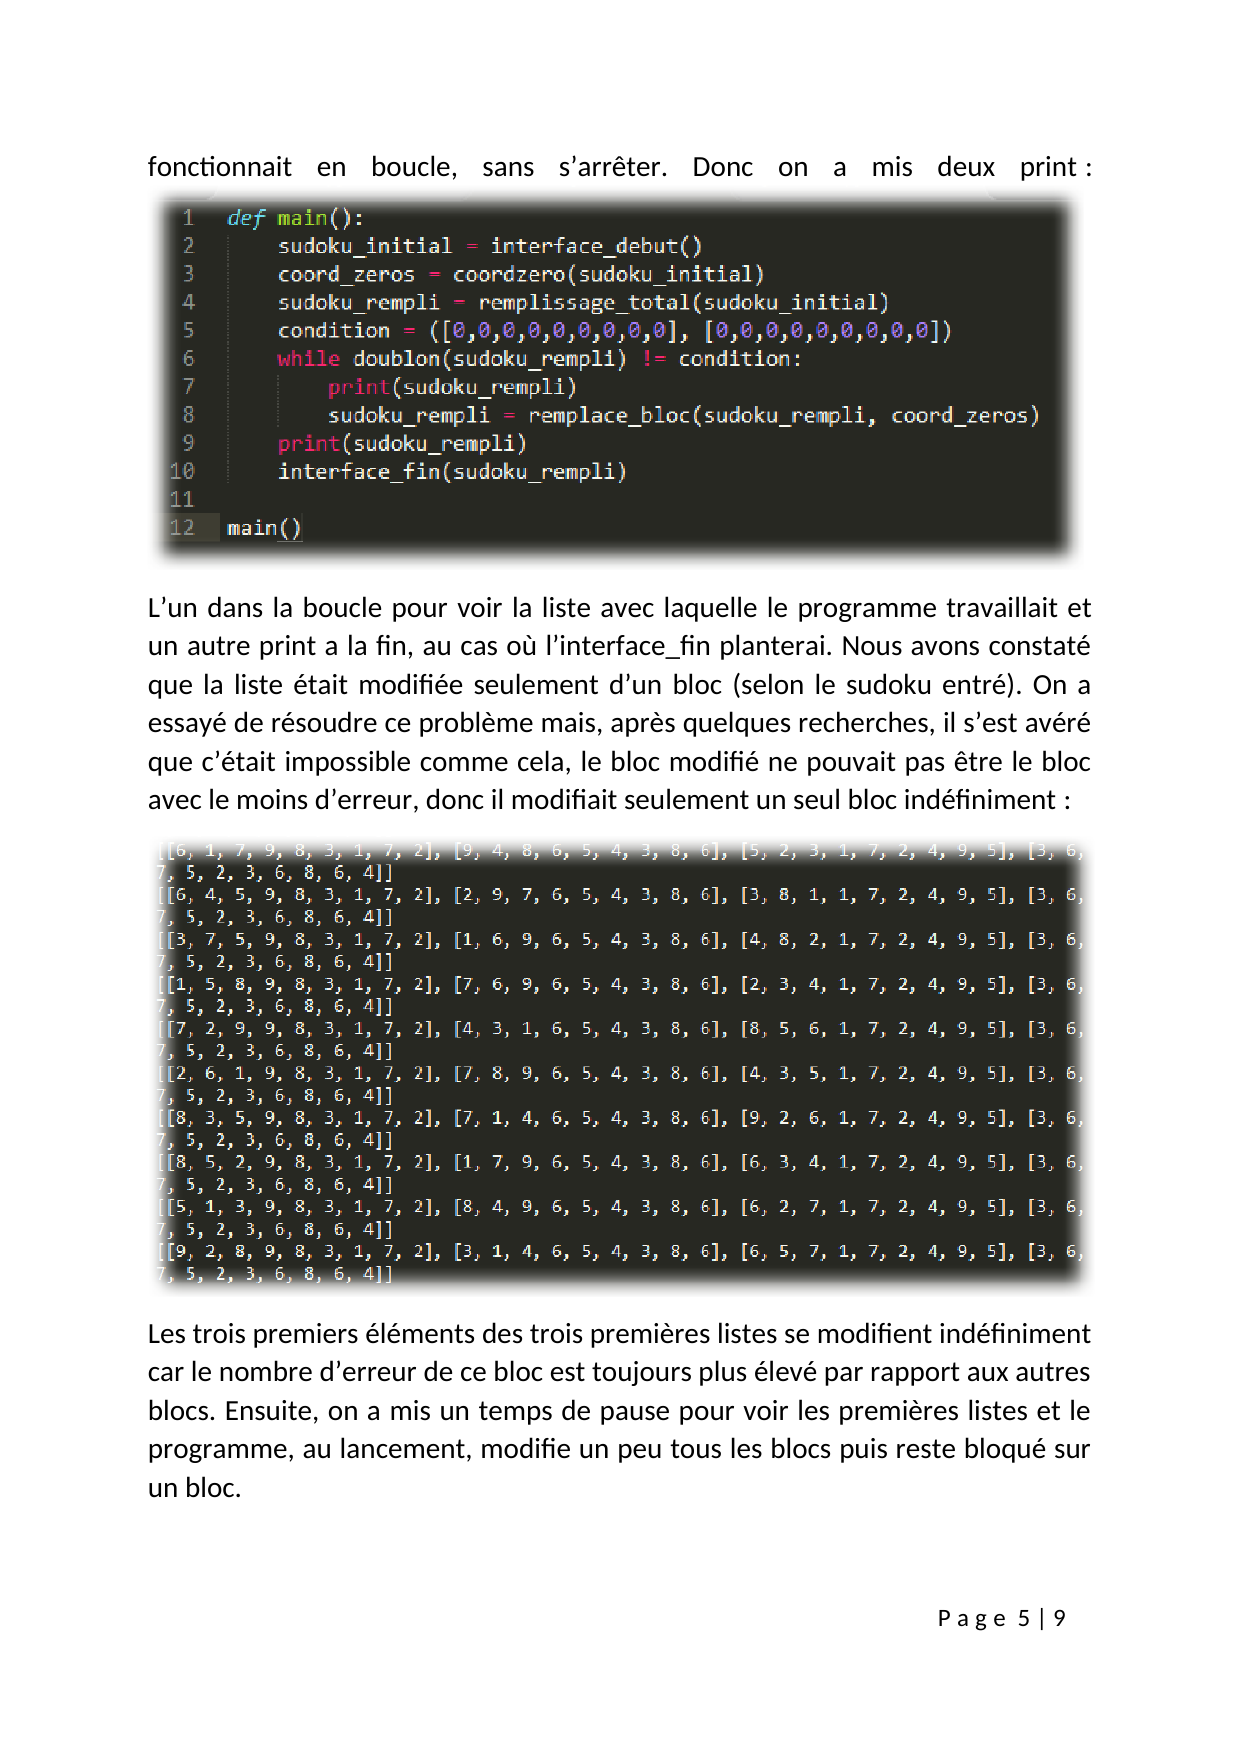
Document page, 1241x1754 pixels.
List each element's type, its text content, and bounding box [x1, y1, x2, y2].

text Les trois premiers éléments des trois premières listes se modifient indéfiniment car le nombre d’erreur de ce bloc est toujours plus élevé par rapport aux autres blocs. Ensuite, on a mis un temps de pause pour voir les premières listes et le programme, au lancement, modifie un peu tous les blocs puis reste bloqué sur un bloc. [148, 1315, 1093, 1504]
picture [176, 864, 1068, 1271]
text L’un dans la boucle pour voir la liste avec laquelle le programme travaillait et un autre print a la fin, au cas où l’interface_fin planterai. Nous avons constaté que la liste était modifiée seulement d’un bloc (selon le sudoku entré). On a essayé de résoudre ce problème mais, après quelques recherches, il s’est avéré que c’était impossible comme cela, le bloc modifié ne pouvait pas être le bloc avec le moins d’erreur, donc il modifiait seulement un seul bloc indéfiniment : [148, 589, 1093, 817]
picture [174, 212, 1059, 545]
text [148, 148, 1093, 570]
